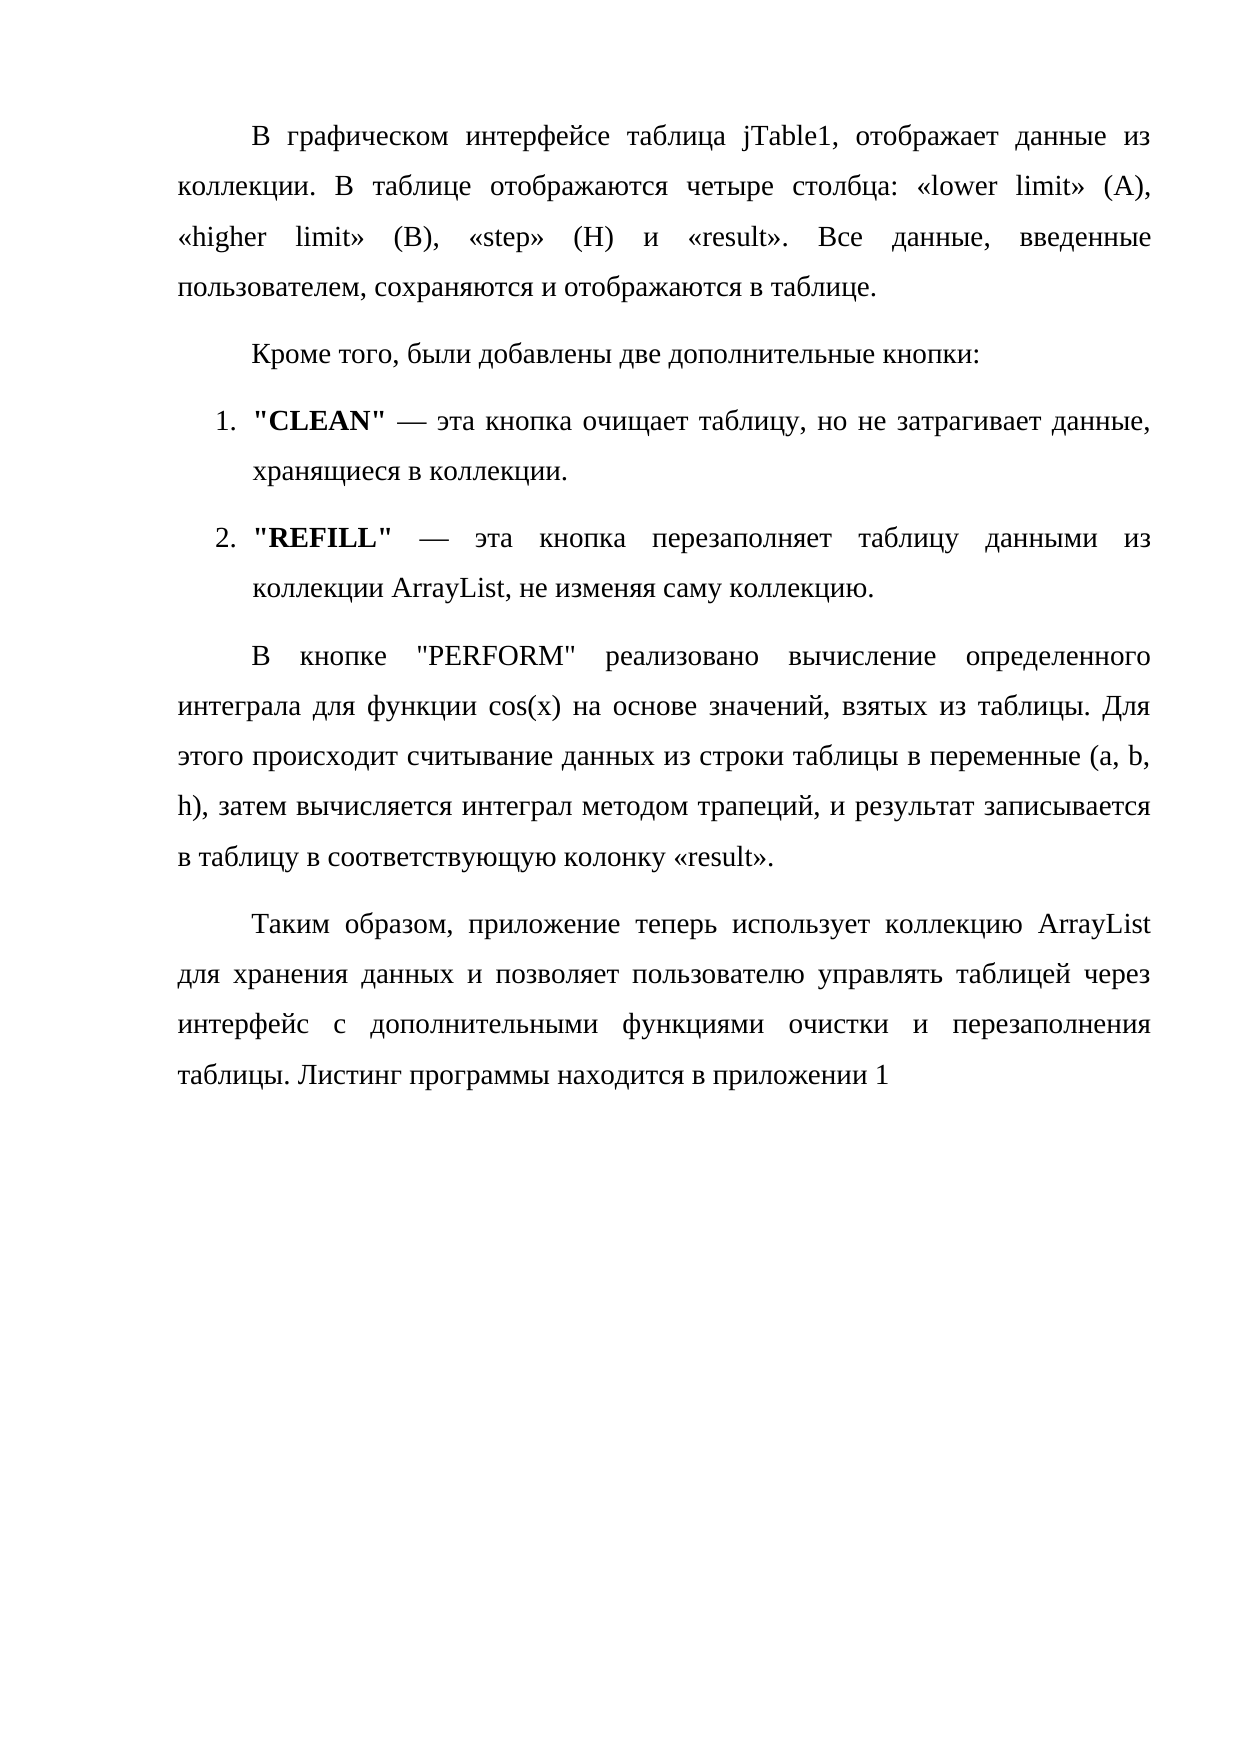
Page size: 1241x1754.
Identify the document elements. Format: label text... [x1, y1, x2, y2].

list "REFILL" — эта кнопка перезаполняет таблицу данными из коллекции ArrayList, не изменяя саму коллекцию. [215, 520, 1152, 604]
text Таким образом, приложение теперь использует коллекцию ArrayList для хранения данных и позволяет пользователю управлять таблицей через интерфейс с дополнительными функциями очистки и перезаполнения таблицы. Листинг программы находится в приложении 1 [177, 906, 1152, 1090]
text Кроме того, были добавлены две дополнительные кнопки: [177, 336, 1152, 369]
text В графическом интерфейсе таблица jTable1, отображает данные из коллекции. В таблице отображаются четыре столбца: «lower limit» (A), «higher limit» (B), «step» (H) и «result». Все данные, введенные пользователем, сохраняются и отображаются в таблице. [177, 118, 1152, 303]
text В кнопке "PERFORM" реализовано вычисление определенного интеграла для функции cos(x) на основе значений, взятых из таблицы. Для этого происходит считывание данных из строки таблицы в переменные (a, b, h), затем вычисляется интеграл методом трапеций, и результат записывается в таблицу в соответствующую колонку «result». [177, 638, 1152, 872]
list "CLEAN" — эта кнопка очищает таблицу, но не затрагивает данные, хранящиеся в коллекции. [215, 403, 1152, 487]
